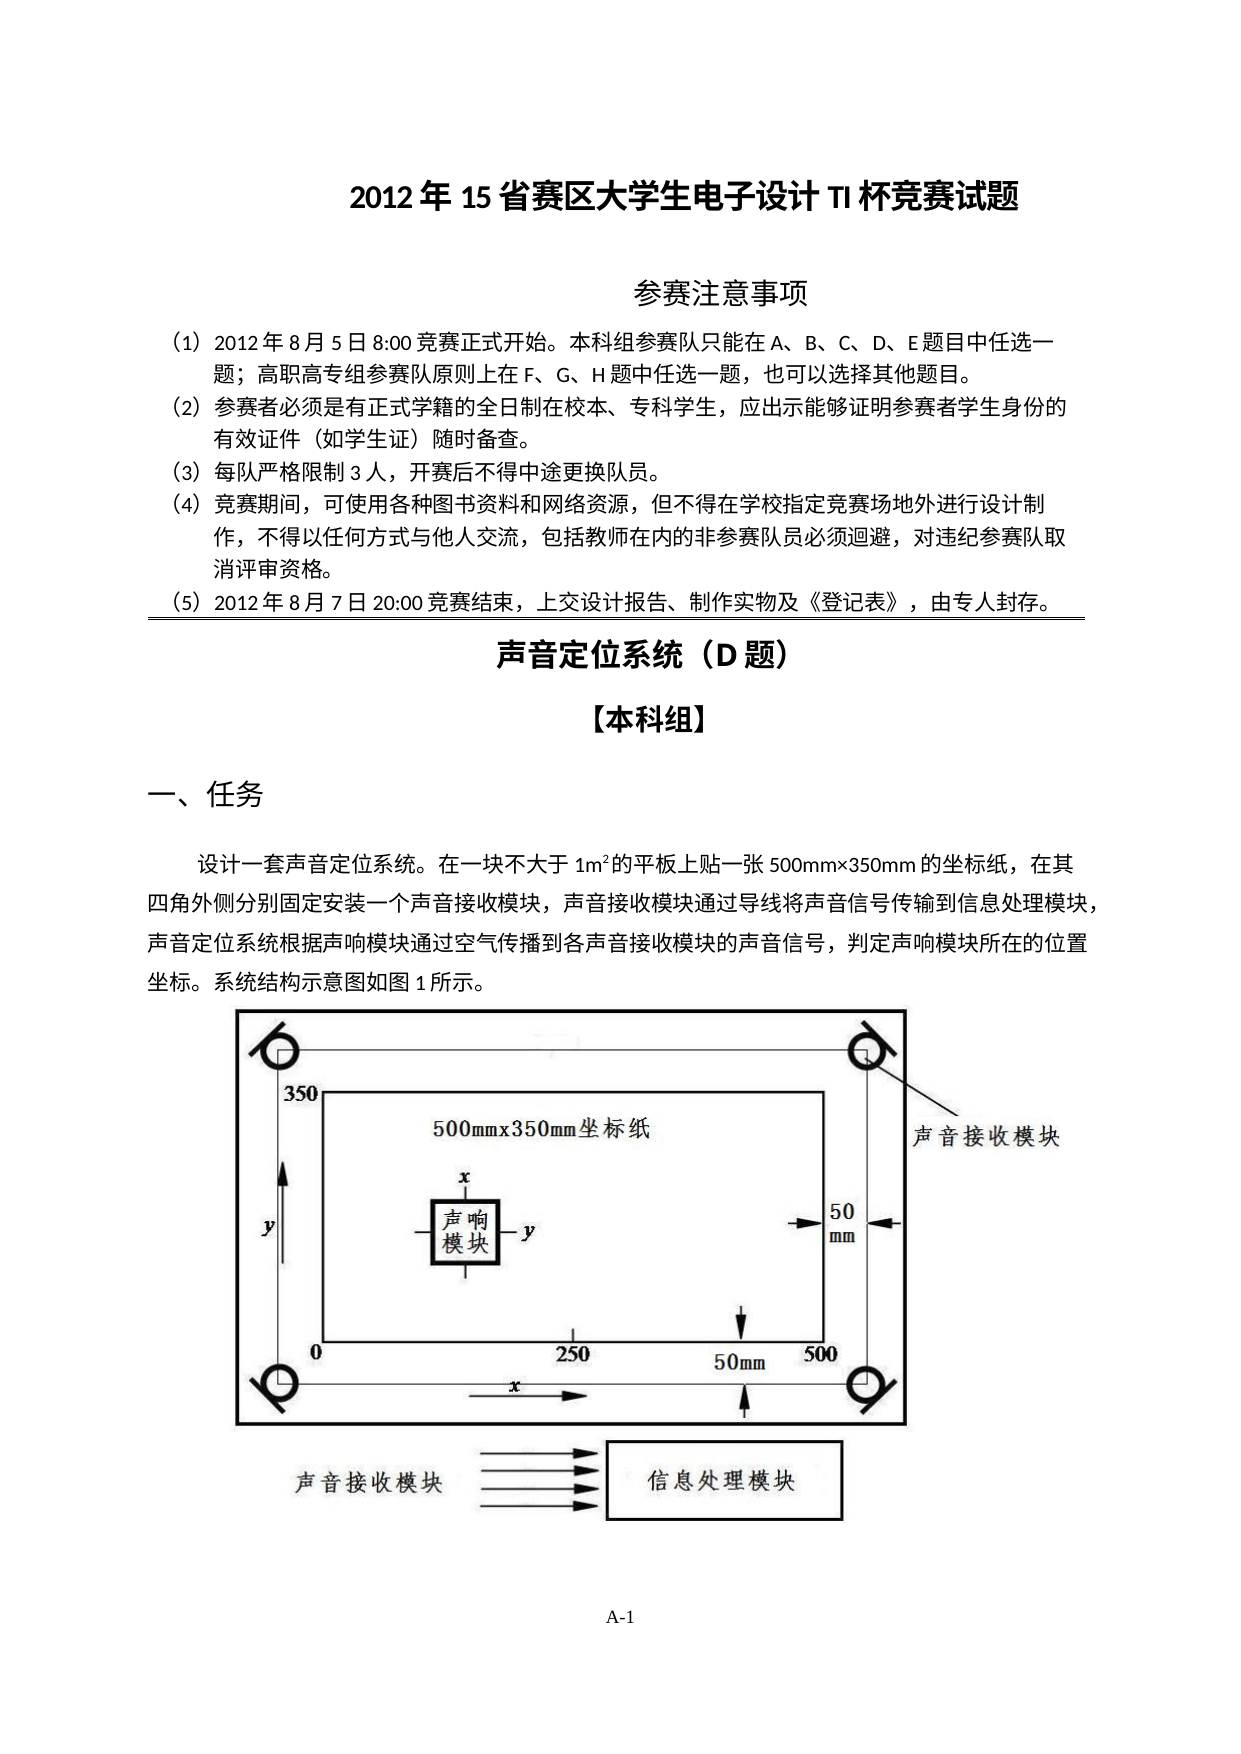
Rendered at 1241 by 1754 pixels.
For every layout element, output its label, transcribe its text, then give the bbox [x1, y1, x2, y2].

text 【本科组】 [148, 685, 1092, 750]
text 设计一套声音定位系统。在一块不大于的平板上贴一张×的坐标纸，在其四角外侧分别固定安装一个声音接收模块，声音接收模块通过导线将声音信号传输到信息处理模块，声音定位系统根据声响模块通过空气传播到各声音接收模块的声音信号，判定声响模块所在的位置坐标。系统结构示意图如图1所示。 [148, 847, 1092, 997]
picture [229, 1005, 1061, 1530]
text 2012年15省赛区大学生电子设计TI杯竞赛试题 [148, 162, 1092, 227]
text 一、任务 [148, 761, 1092, 826]
text 声音定位系统（D题） [148, 620, 1092, 685]
table_header 参赛注意事项 （1）8:00竞赛正式开始。本科组参赛队只能在A、B、C、D、E题目中任选一题；高职高专组参赛队原则上在F、G、H题中任选一题，也可以选择其他题目。 （2）参赛者必须是有正式学籍的全日制在校本、专科学生，应出示能够证明参赛者学生身份的有效证件（如学生证）随时备查。 （3）每队严格限制3人，开赛后不得中途更换队员。 （4）竞赛期间，可使用各种图书资料和网络资源，但不得在学校指定竞赛场地外进行设计制作，不得以任何方式与他人交流，包括教师在内的非参赛队员必须迴避，对违纪参赛队取消评审资格。 （5）20:00竞赛结束，上交设计报告、制作实物及《登记表》，由专人封存。 [148, 227, 1085, 617]
